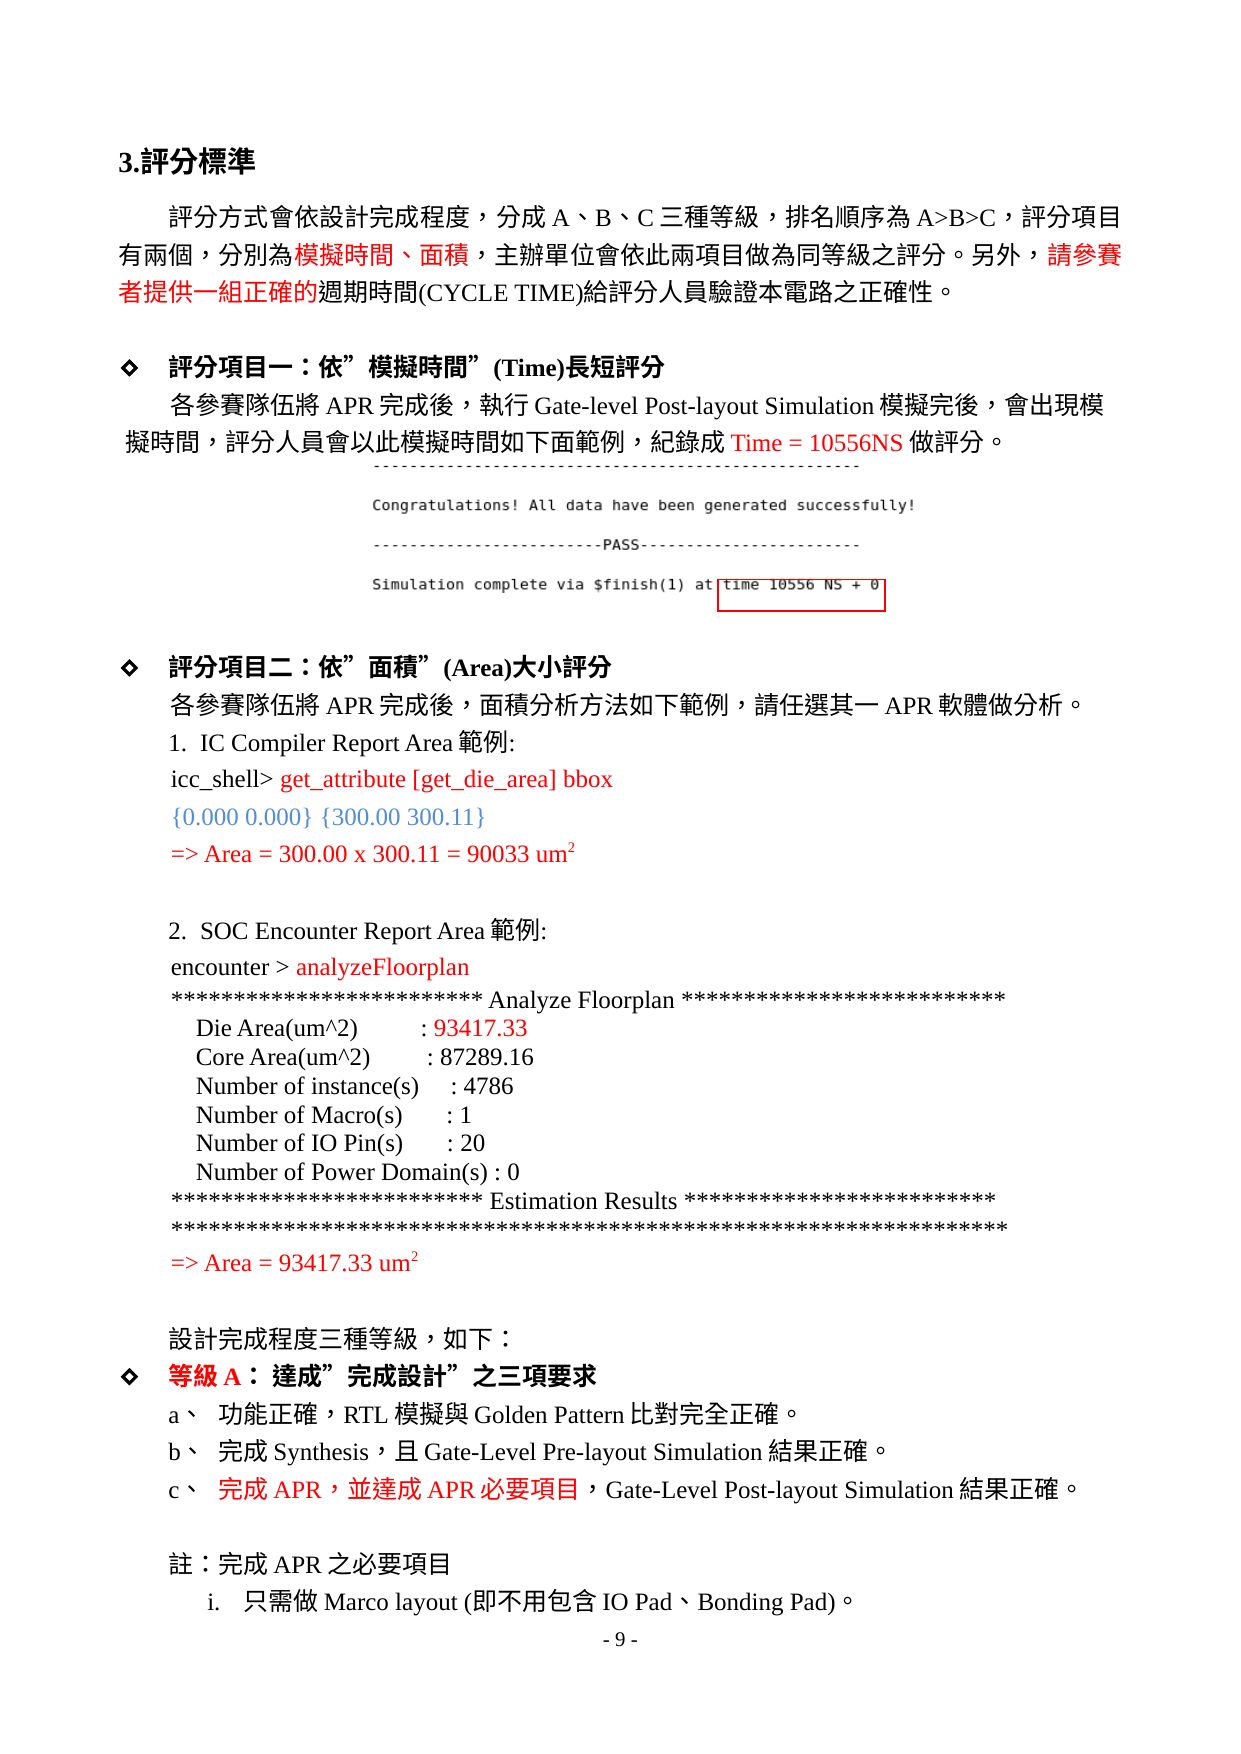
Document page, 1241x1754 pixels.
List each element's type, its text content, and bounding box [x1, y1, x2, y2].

text Die Area(um^2) : 93417.33 [118, 1013, 1122, 1042]
picture [372, 459, 921, 593]
text ************************* Estimation Results ************************* [118, 1186, 1122, 1215]
list IC Compiler Report Area範例: [168, 722, 1122, 760]
list 評分項目二：依”面積”(Area)大小評分 [118, 647, 1122, 685]
text icc_shell> get_attribute [get_die_area] bbox [118, 760, 1122, 797]
picture [719, 580, 884, 593]
text 各參賽隊伍將APR完成後，面積分析方法如下範例，請任選其一APR軟體做分析。 [118, 685, 1122, 722]
text encounter > analyzeFloorplan [118, 947, 1122, 985]
text 3.評分標準 [118, 122, 1122, 197]
text Number of instance(s) : 4786 [118, 1071, 1122, 1100]
text Core Area(um^2) : 87289.16 [118, 1042, 1122, 1071]
text ******************************************************************* [118, 1215, 1122, 1243]
list 完成Synthesis，且Gate-Level Pre-layout Simulation結果正確。 [168, 1431, 1122, 1468]
list 功能正確，RTL模擬與Golden Pattern比對完全正確。 [168, 1393, 1122, 1431]
text 各參賽隊伍將APR完成後，執行Gate-level Post-layout Simulation模擬完後，會出現模擬時間，評分人員會以此模擬時間如下面範例，紀錄成Time = 10556NS 做評分。 [125, 385, 1122, 460]
text 評分方式會依設計完成程度，分成A、B、C三種等級，排名順序為A>B>C，評分項目有兩個，分別為模擬時間、面積，主辦單位會依此兩項目做為同等級之評分。另外，請參賽者提供一組正確的週期時間(CYCLE TIME)給評分人員驗證本電路之正確性。 [118, 197, 1122, 310]
list 完成APR，並達成APR必要項目，Gate-Level Post-layout Simulation結果正確。 [168, 1468, 1122, 1506]
list 評分項目一：依”模擬時間”(Time)長短評分 [118, 347, 1122, 385]
text => Area = 300.00 x 300.11 = 90033 um2 [118, 835, 1122, 872]
text 設計完成程度三種等級，如下： [118, 1318, 1122, 1356]
text Number of IO Pin(s) : 20 [118, 1128, 1122, 1157]
list 只需做Marco layout (即不用包含IO Pad、Bonding Pad)。 [220, 1581, 1122, 1618]
list 等級A： 達成”完成設計”之三項要求 [118, 1356, 1122, 1393]
text Number of Power Domain(s) : 0 [118, 1157, 1122, 1186]
list SOC Encounter Report Area範例: [168, 910, 1122, 947]
text => Area = 93417.33 um2 [118, 1243, 1122, 1281]
text Number of Macro(s) : 1 [118, 1100, 1122, 1128]
text {0.000 0.000} {300.00 300.11} [118, 797, 1122, 835]
text ************************* Analyze Floorplan ************************** [118, 985, 1122, 1013]
text 註：完成APR之必要項目 [168, 1543, 1122, 1581]
